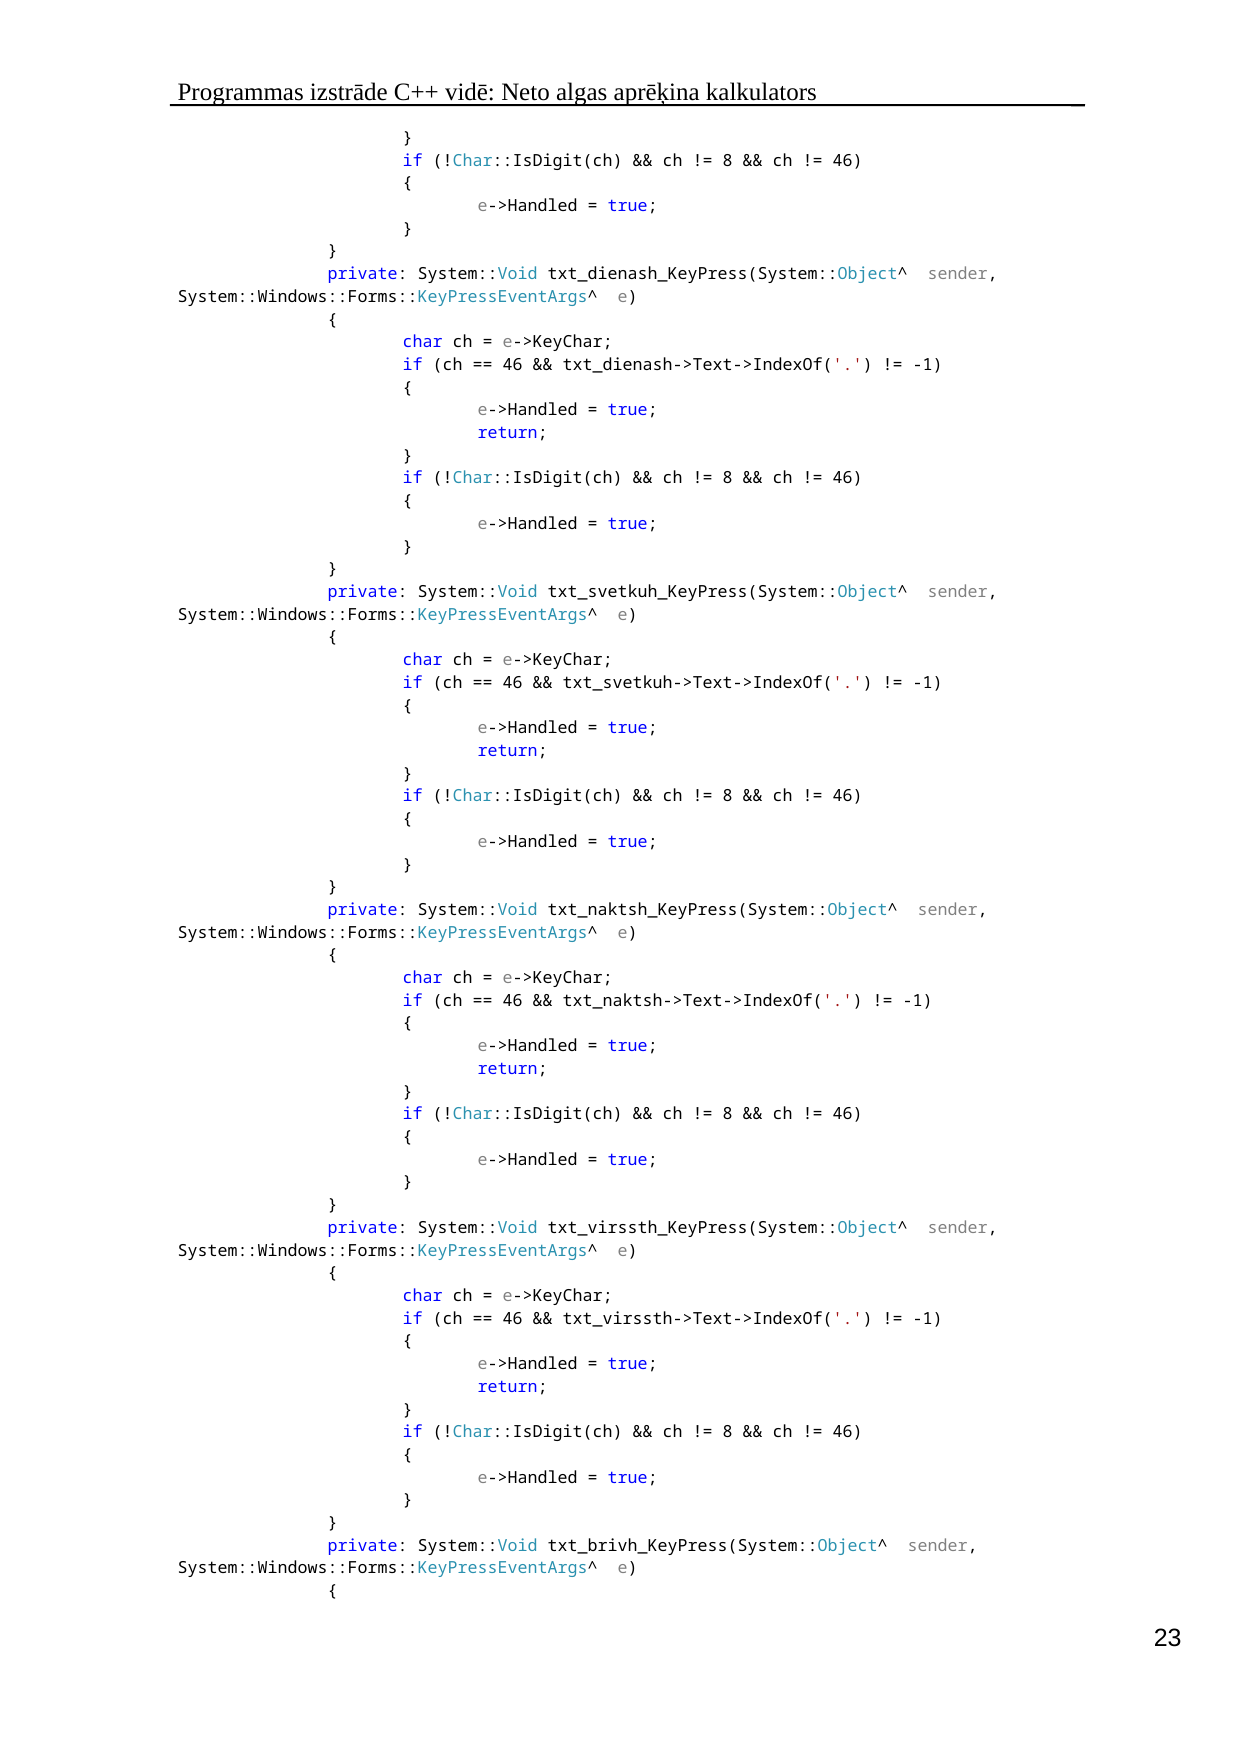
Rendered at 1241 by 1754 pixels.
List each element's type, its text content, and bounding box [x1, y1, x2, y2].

text { [177, 375, 1181, 398]
text { [177, 1329, 1181, 1352]
text return; [177, 738, 1181, 761]
text if (!Char::IsDigit(ch) && ch != 8 && ch != 46) [177, 148, 1181, 171]
text char ch = e->KeyChar; [177, 330, 1181, 352]
text } [177, 1397, 1181, 1420]
text } [177, 875, 1181, 897]
text return; [177, 1374, 1181, 1397]
text { [177, 1442, 1181, 1465]
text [177, 1420, 1181, 1442]
text { [177, 171, 1181, 193]
text { [177, 943, 1181, 966]
text { [177, 489, 1181, 511]
text { [177, 1579, 1181, 1601]
text e->Handled = true; [177, 829, 1181, 852]
text if (ch == 46 && txt_naktsh->Text->IndexOf('.') != -1) [177, 988, 1181, 1011]
text if (!Char::IsDigit(ch) && ch != 8 && ch != 46) [177, 784, 1181, 807]
text if (ch == 46 && txt_dienash->Text->IndexOf('.') != -1) [177, 352, 1181, 375]
text if (!Char::IsDigit(ch) && ch != 8 && ch != 46) [177, 466, 1181, 489]
text private: System::Void txt_virssth_KeyPress(System::Object^ sender, System::Windows::Forms::KeyPressEventArgs^ e) [177, 1215, 1181, 1261]
text { [177, 1124, 1181, 1147]
text char ch = e->KeyChar; [177, 1283, 1181, 1306]
text { [177, 807, 1181, 829]
text { [177, 307, 1181, 330]
text } [177, 1488, 1181, 1511]
text { [177, 1011, 1181, 1034]
text e->Handled = true; [177, 193, 1181, 216]
text private: System::Void txt_dienash_KeyPress(System::Object^ sender, System::Windows::Forms::KeyPressEventArgs^ e) [177, 262, 1181, 307]
text } [177, 1193, 1181, 1215]
text } [177, 1170, 1181, 1193]
text { [177, 693, 1181, 716]
text e->Handled = true; [177, 1034, 1181, 1056]
text } [177, 239, 1181, 262]
text } [177, 125, 1181, 148]
text } [177, 1079, 1181, 1102]
text if (ch == 46 && txt_svetkuh->Text->IndexOf('.') != -1) [177, 670, 1181, 693]
text char ch = e->KeyChar; [177, 648, 1181, 670]
text } [177, 216, 1181, 239]
text char ch = e->KeyChar; [177, 966, 1181, 988]
text if (ch == 46 && txt_virssth->Text->IndexOf('.') != -1) [177, 1306, 1181, 1329]
text } [177, 852, 1181, 875]
text e->Handled = true; [177, 716, 1181, 738]
text e->Handled = true; [177, 1147, 1181, 1170]
text e->Handled = true; [177, 1352, 1181, 1374]
text e->Handled = true; [177, 511, 1181, 534]
text } [177, 1511, 1181, 1533]
text { [177, 1261, 1181, 1283]
text e->Handled = true; [177, 1465, 1181, 1488]
text return; [177, 421, 1181, 443]
text private: System::Void txt_svetkuh_KeyPress(System::Object^ sender, System::Windows::Forms::KeyPressEventArgs^ e) [177, 579, 1181, 625]
text } [177, 761, 1181, 784]
text } [177, 534, 1181, 557]
text private: System::Void txt_naktsh_KeyPress(System::Object^ sender, System::Windows::Forms::KeyPressEventArgs^ e) [177, 897, 1181, 943]
text return; [177, 1056, 1181, 1079]
text } [177, 557, 1181, 579]
text private: System::Void txt_brivh_KeyPress(System::Object^ sender, System::Windows::Forms::KeyPressEventArgs^ e) [177, 1533, 1181, 1579]
text e->Handled = true; [177, 398, 1181, 421]
text { [177, 625, 1181, 648]
text } [177, 443, 1181, 466]
text if (!Char::IsDigit(ch) && ch != 8 && ch != 46) [177, 1102, 1181, 1124]
